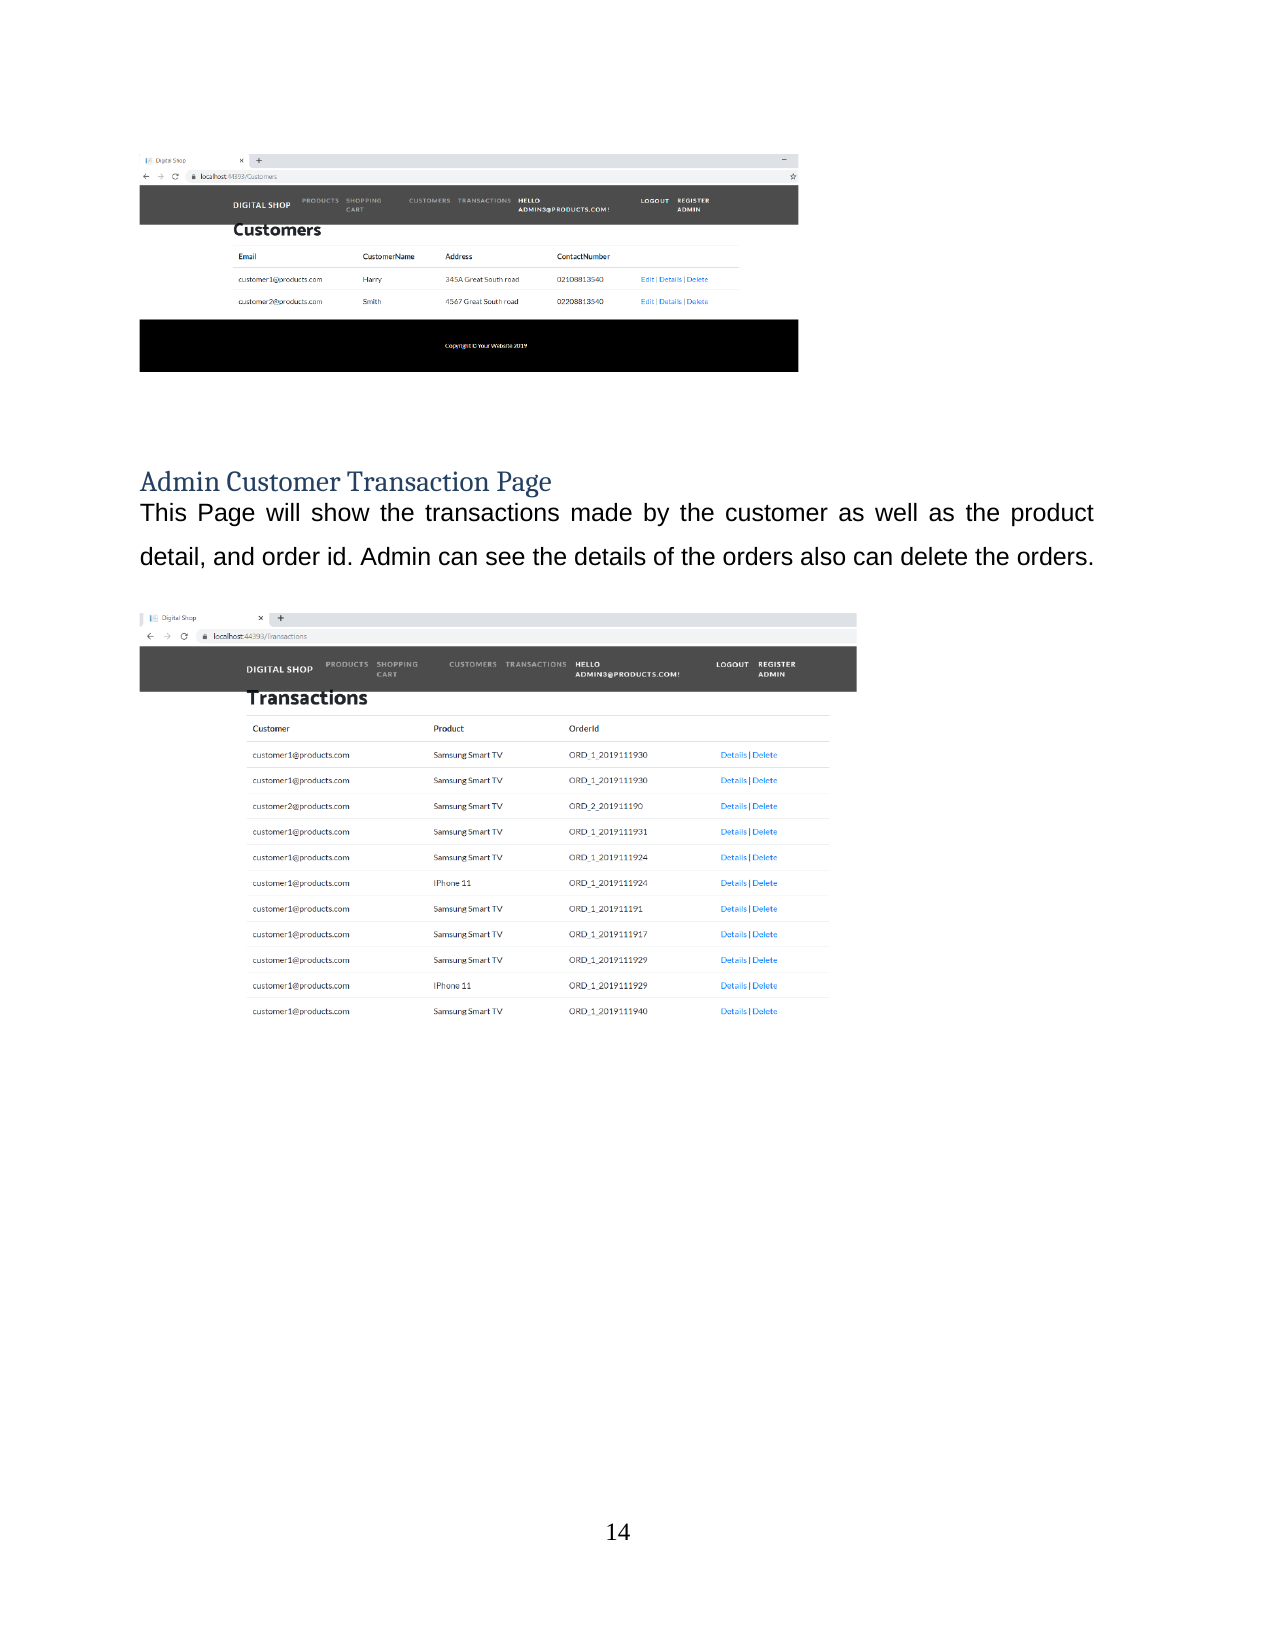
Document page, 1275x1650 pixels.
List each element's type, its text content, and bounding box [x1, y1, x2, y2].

text This Page will show the transactions made by the customer as well as the product detail, and order id. Admin can see the details of the orders also can delete the orders. [139, 498, 1096, 570]
subtitle Admin Customer Transaction Page [139, 465, 1096, 498]
picture [139, 613, 857, 1023]
picture [139, 154, 799, 432]
